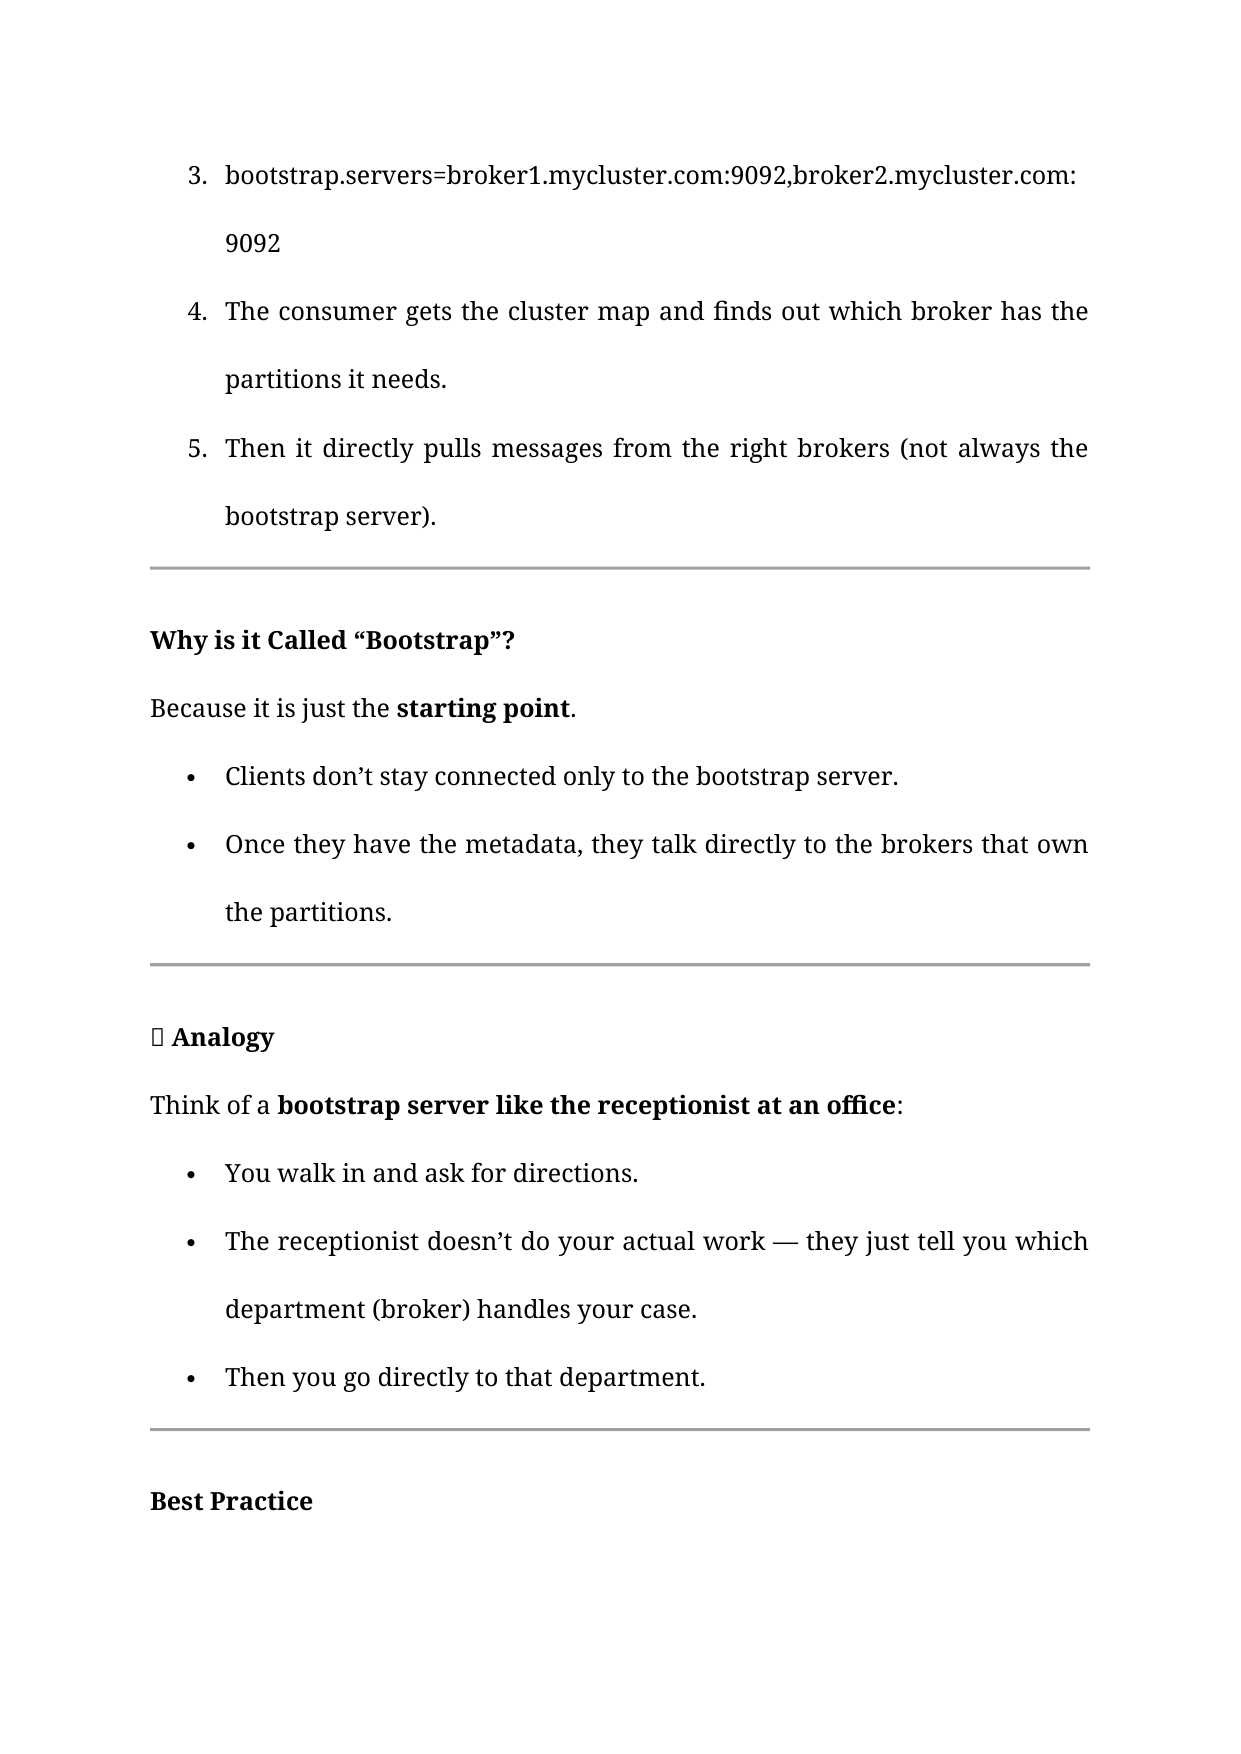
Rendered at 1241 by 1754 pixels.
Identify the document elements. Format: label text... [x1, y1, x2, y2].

list bootstrap.servers=broker1.mycluster.com:9092,broker2.mycluster.com:9092 [187, 158, 1090, 260]
text Think of a bootstrap server like the receptionist at an office: [150, 1087, 1090, 1121]
list You walk in and ask for directions. [187, 1156, 1090, 1189]
text Best Practice [150, 1484, 1090, 1518]
list Clients don’t stay connected only to the bootstrap server. [187, 759, 1090, 793]
text Why is it Called “Bootstrap”? [150, 623, 1090, 657]
list Then you go directly to that department. [187, 1360, 1090, 1394]
list The receptionist doesn’t do your actual work — they just tell you which department (broker) handles your case. [187, 1224, 1090, 1326]
list The consumer gets the cluster map and finds out which broker has the partitions it needs. [187, 294, 1090, 396]
text Because it is just the starting point. [150, 691, 1090, 725]
list Once they have the metadata, they talk directly to the brokers that own the partitions. [187, 827, 1090, 929]
list Then it directly pulls messages from the right brokers (not always the bootstrap server). [187, 430, 1090, 532]
text 🔹 Analogy [150, 1019, 1090, 1053]
